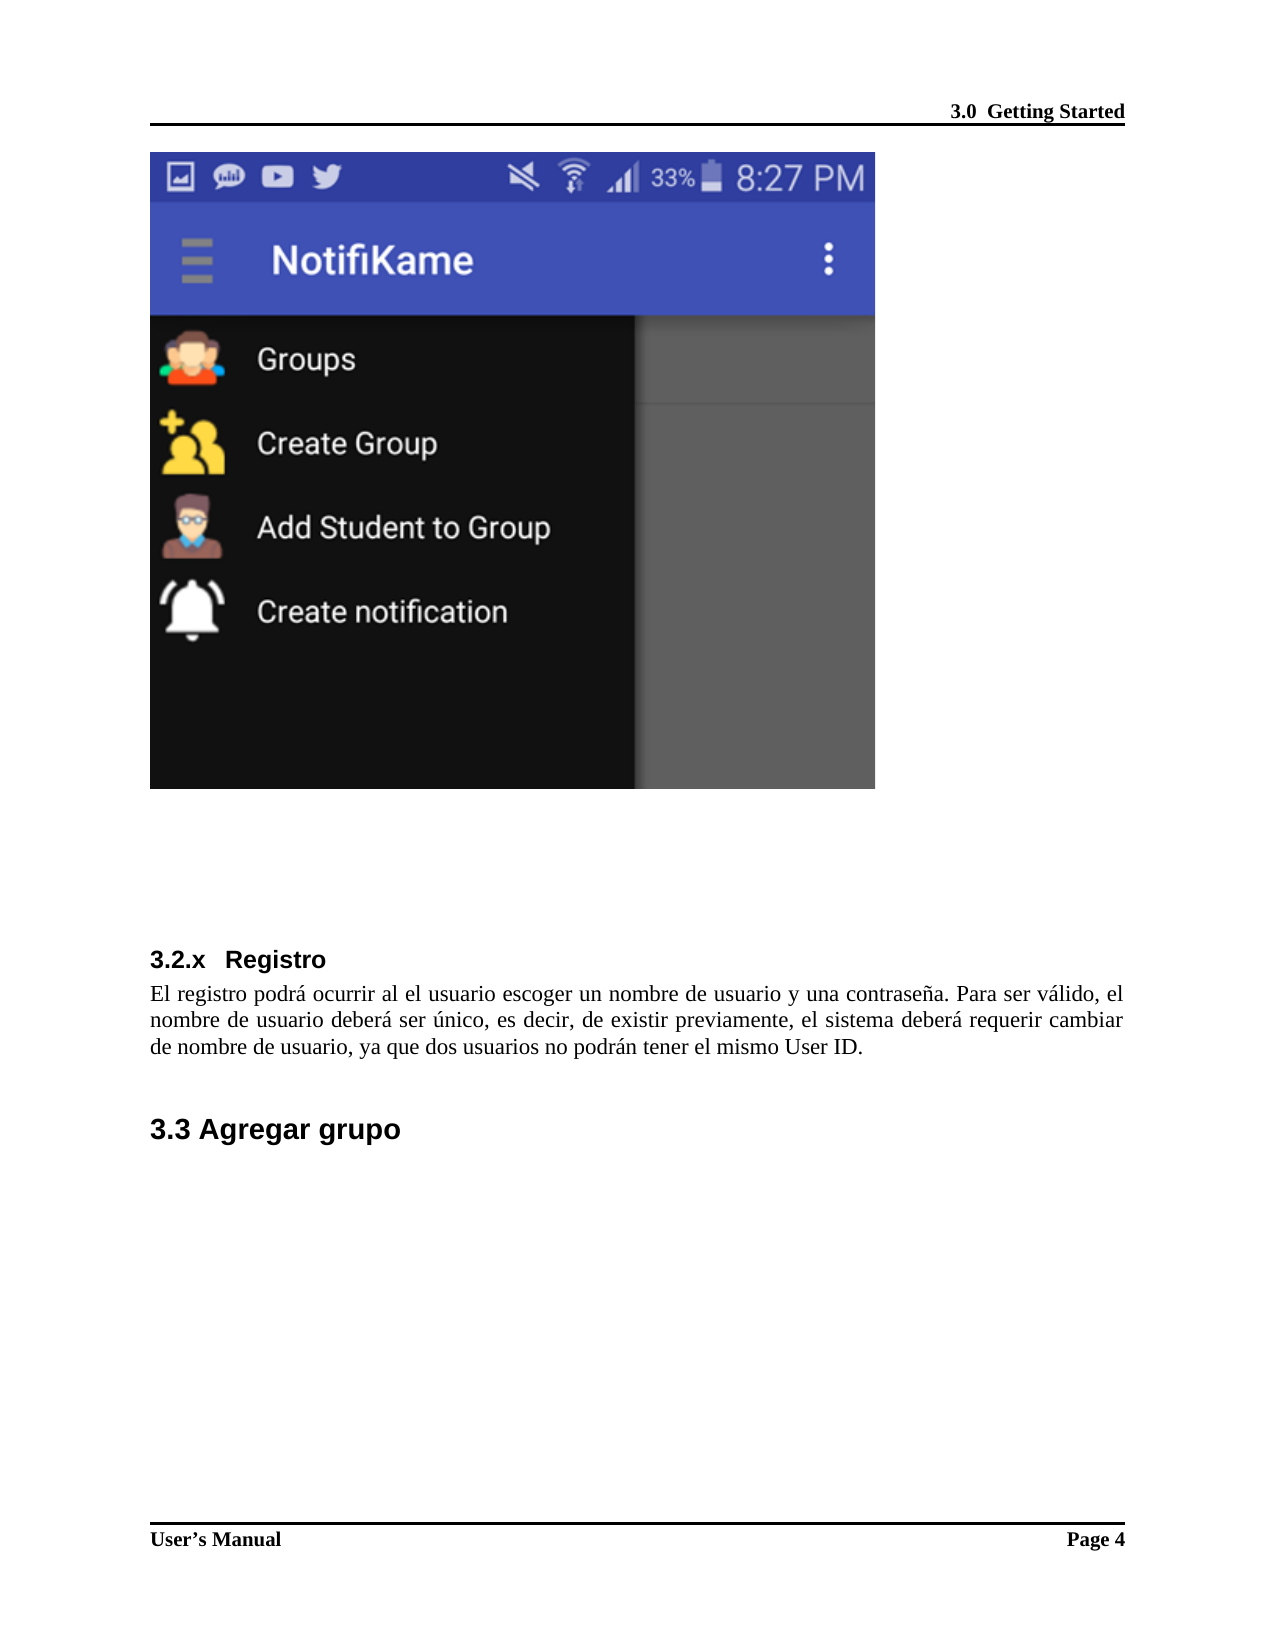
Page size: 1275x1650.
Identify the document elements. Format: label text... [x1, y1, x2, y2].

text El registro podrá ocurrir al el usuario escoger un nombre de usuario y una contraseña. Para ser válido, el nombre de usuario deberá ser único, es decir, de existir previamente, el sistema deberá requerir cambiar de nombre de usuario, ya que dos usuarios no podrán tener el mismo User ID. [150, 980, 1125, 1059]
text 3.3 Agregar grupo [150, 1112, 1125, 1145]
picture [150, 152, 876, 789]
subtitle 3.2.x Registro [150, 945, 1125, 974]
